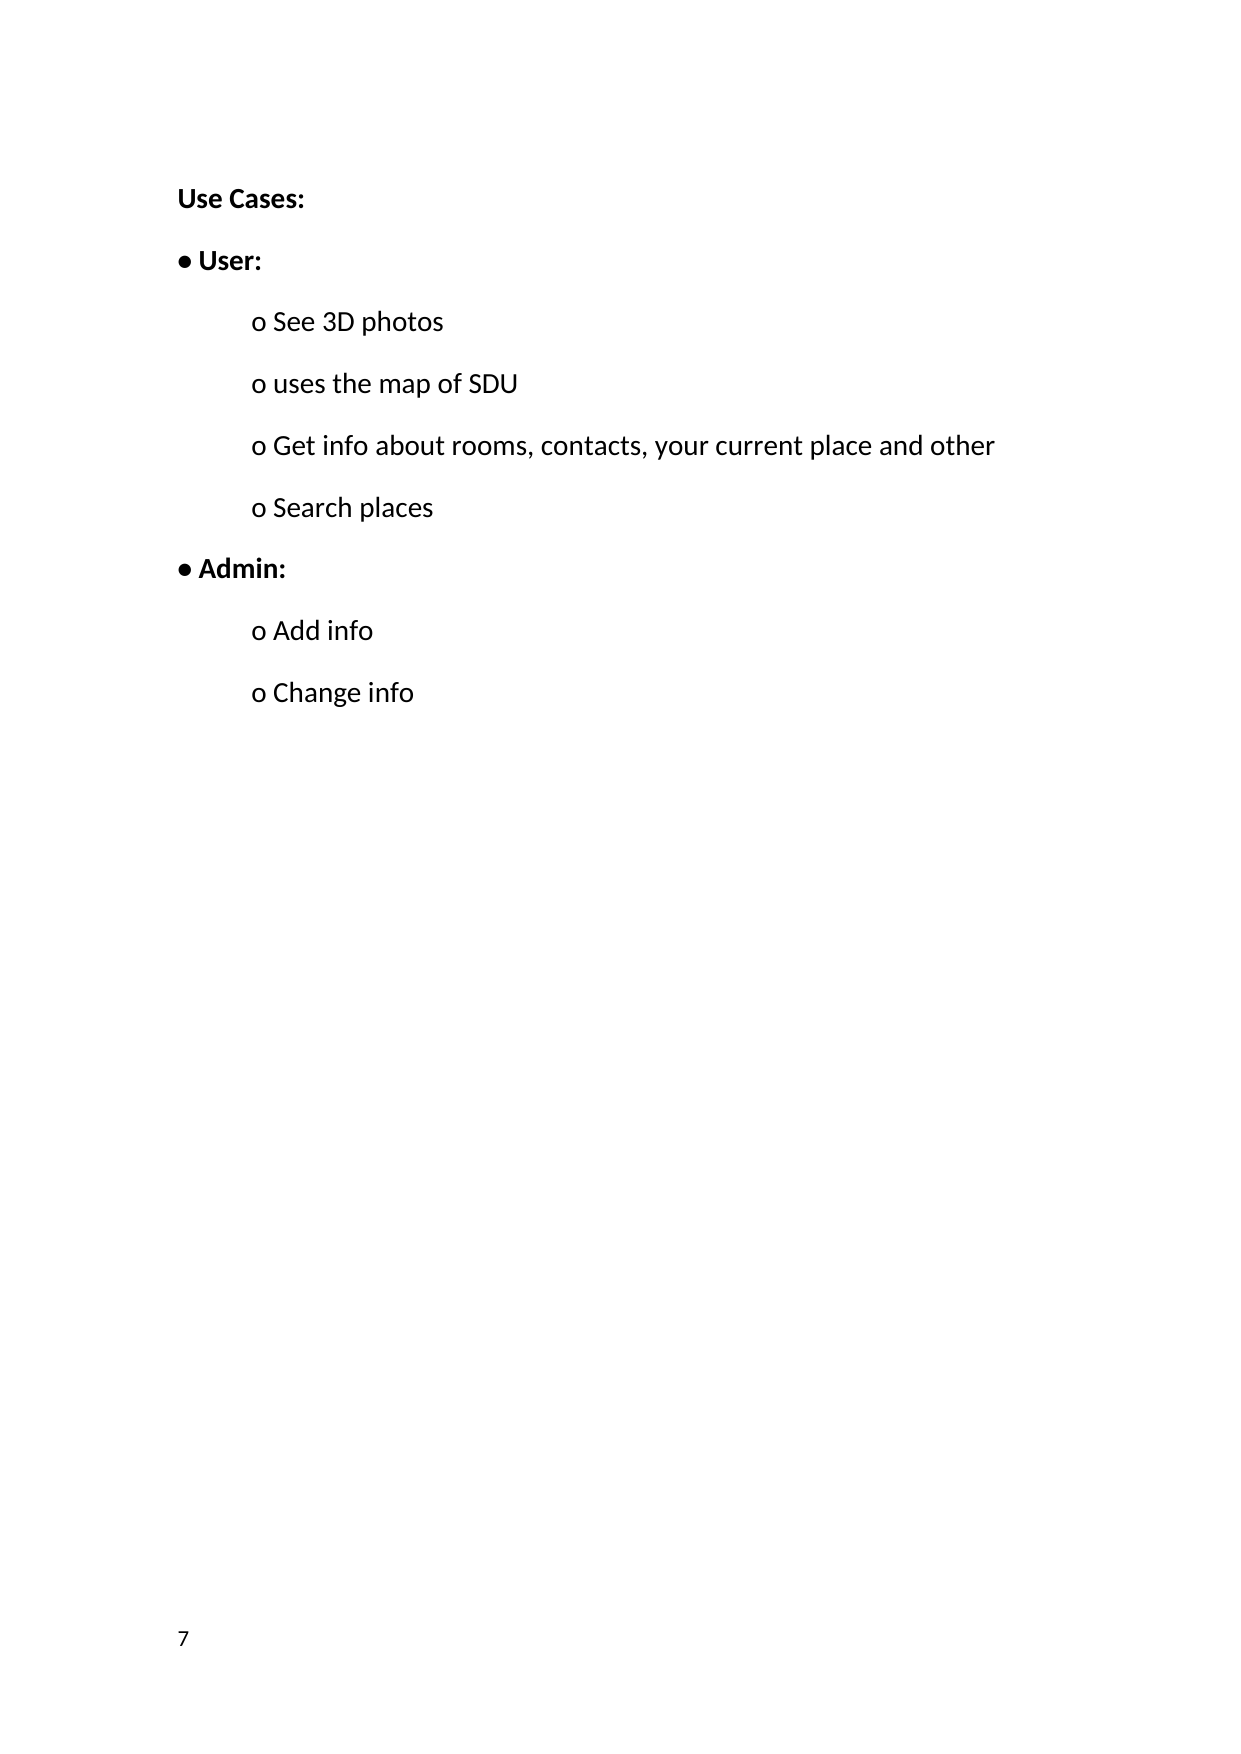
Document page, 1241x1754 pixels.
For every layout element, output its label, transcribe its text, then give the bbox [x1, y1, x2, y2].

text • Admin: [177, 551, 1152, 586]
text Use Cases: [177, 180, 1152, 216]
text o Change info [177, 674, 1152, 710]
text o Get info about rooms, contacts, your current place and other [177, 427, 1152, 463]
text o See 3D photos [177, 303, 1152, 339]
text o Add info [177, 612, 1152, 648]
text o uses the map of SDU [177, 365, 1152, 401]
text o Search places [177, 489, 1152, 524]
text • User: [177, 242, 1152, 277]
